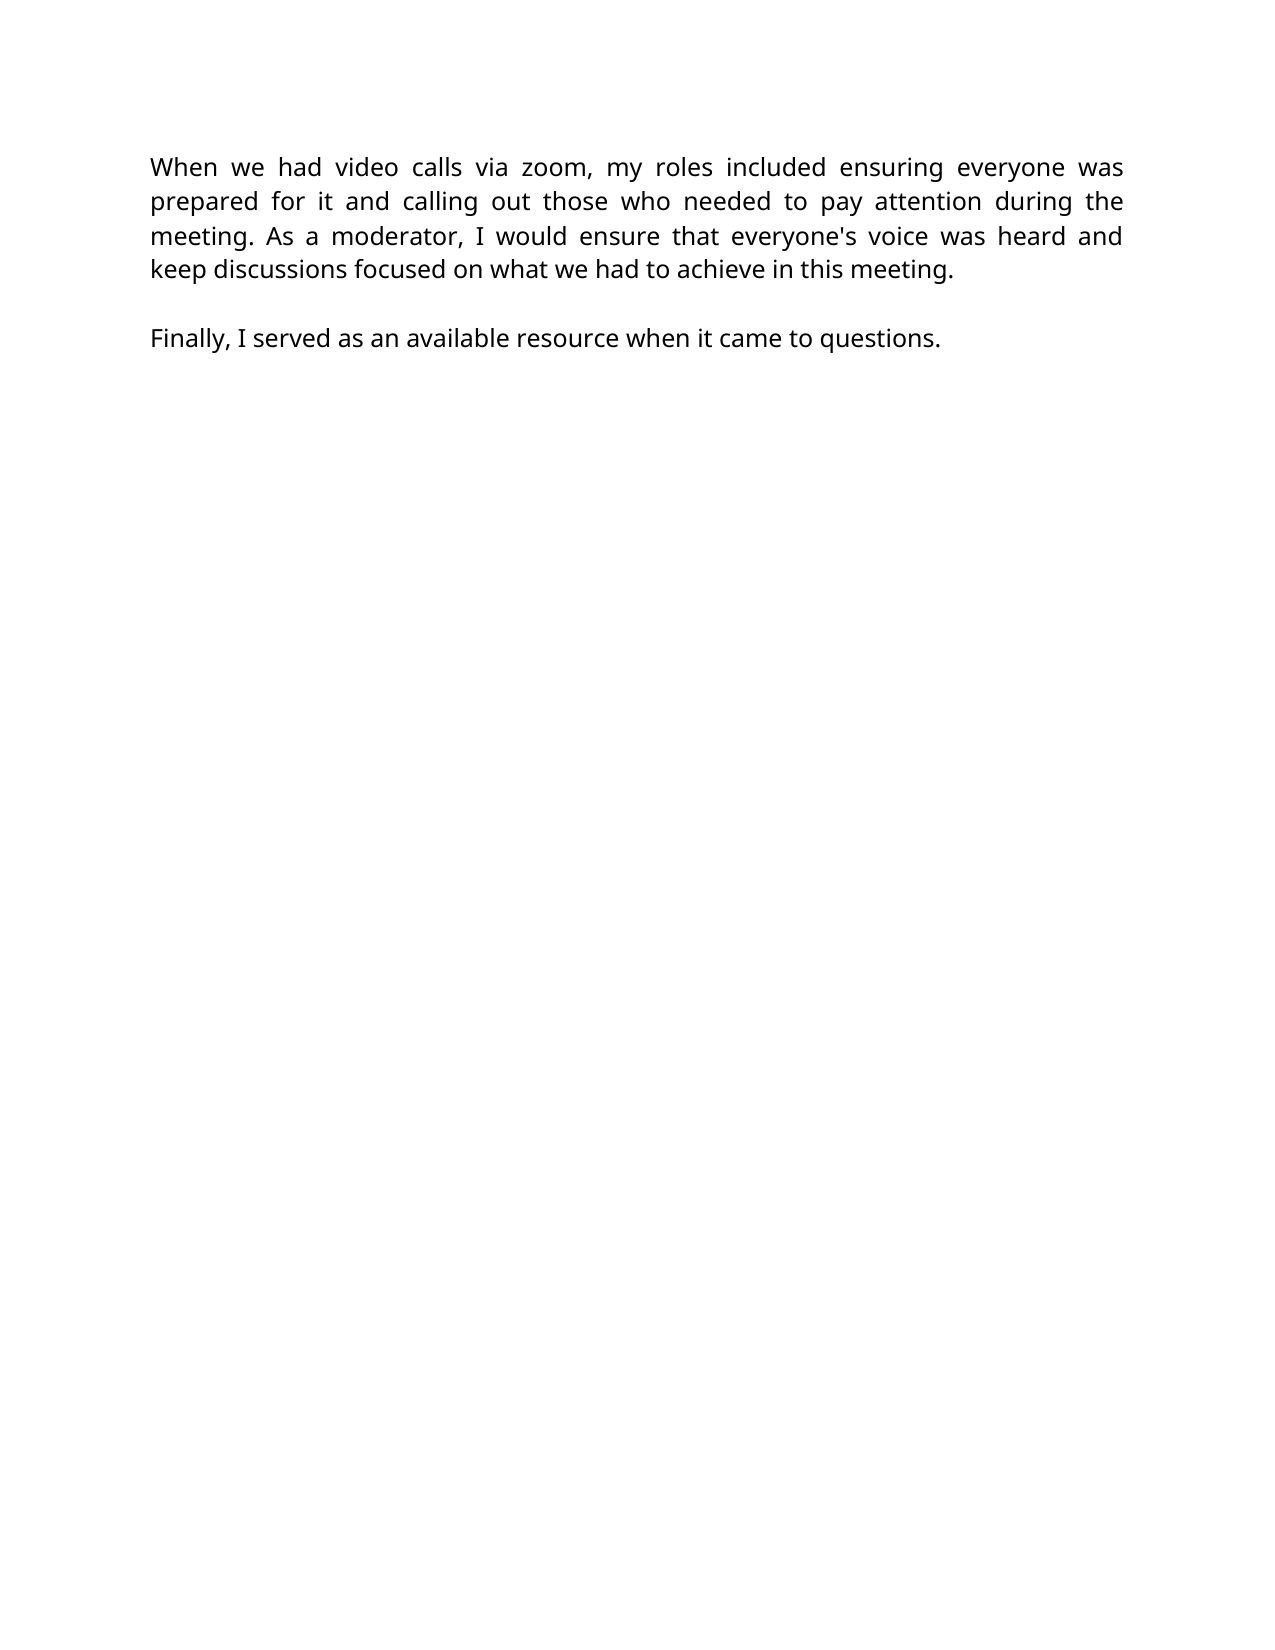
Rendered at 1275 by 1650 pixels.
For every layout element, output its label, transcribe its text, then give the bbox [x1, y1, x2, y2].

text Finally, I served as an available resource when it came to questions. [150, 320, 1125, 354]
text When we had video calls via zoom, my roles included ensuring everyone was prepared for it and calling out those who needed to pay attention during the meeting. As a moderator, I would ensure that everyone's voice was heard and keep discussions focused on what we had to achieve in this meeting. [150, 150, 1125, 286]
